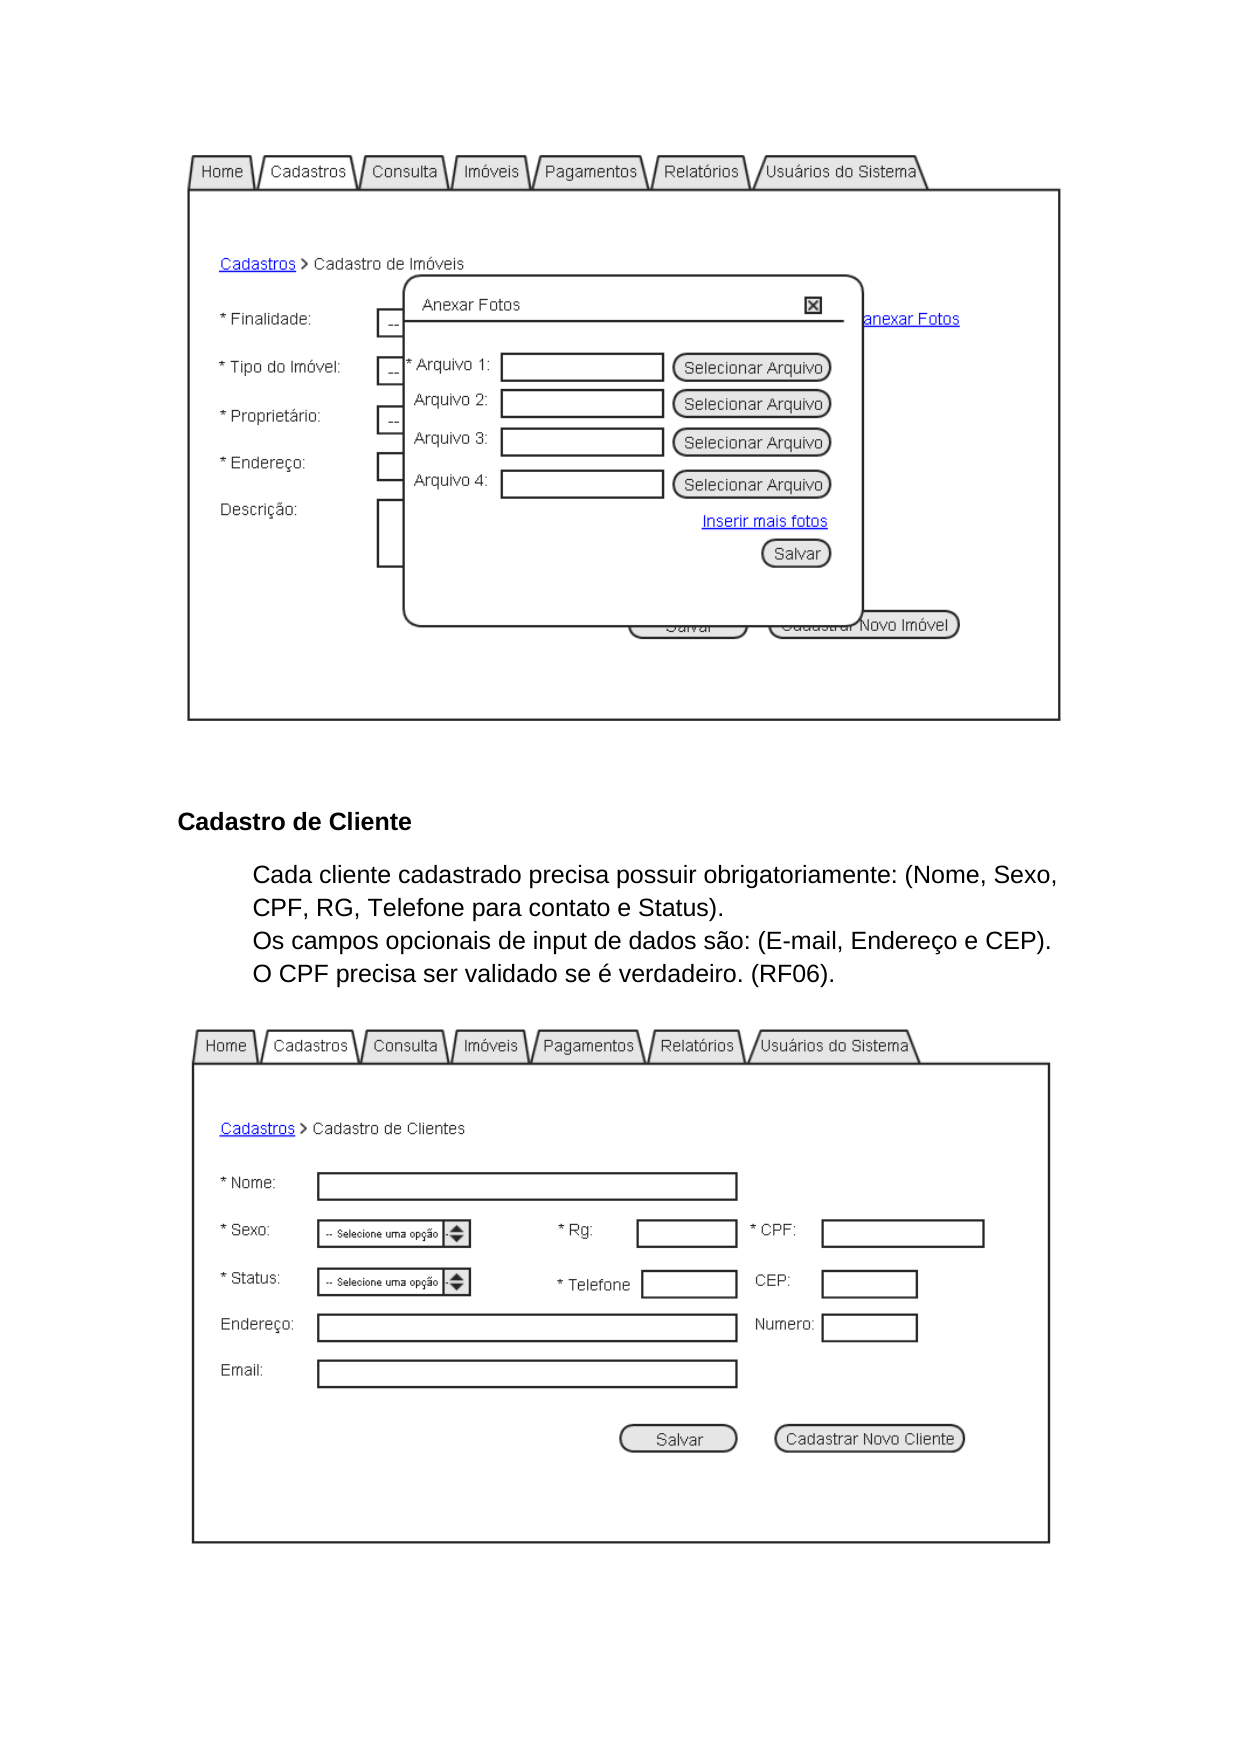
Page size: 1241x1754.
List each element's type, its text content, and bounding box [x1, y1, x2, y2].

picture [177, 1025, 1063, 1547]
list Os campos opcionais de input de dados são: (E-mail, Endereço e CEP). [252, 926, 1063, 955]
picture [177, 147, 1063, 728]
list Cada cliente cadastrado precisa possuir obrigatoriamente: (Nome, Sexo, CPF, RG, Telefone para contato e Status). [252, 860, 1063, 922]
text Cadastro de Cliente [177, 806, 1063, 835]
list O CPF precisa ser validado se é verdadeiro. (RF06). [252, 959, 1063, 988]
